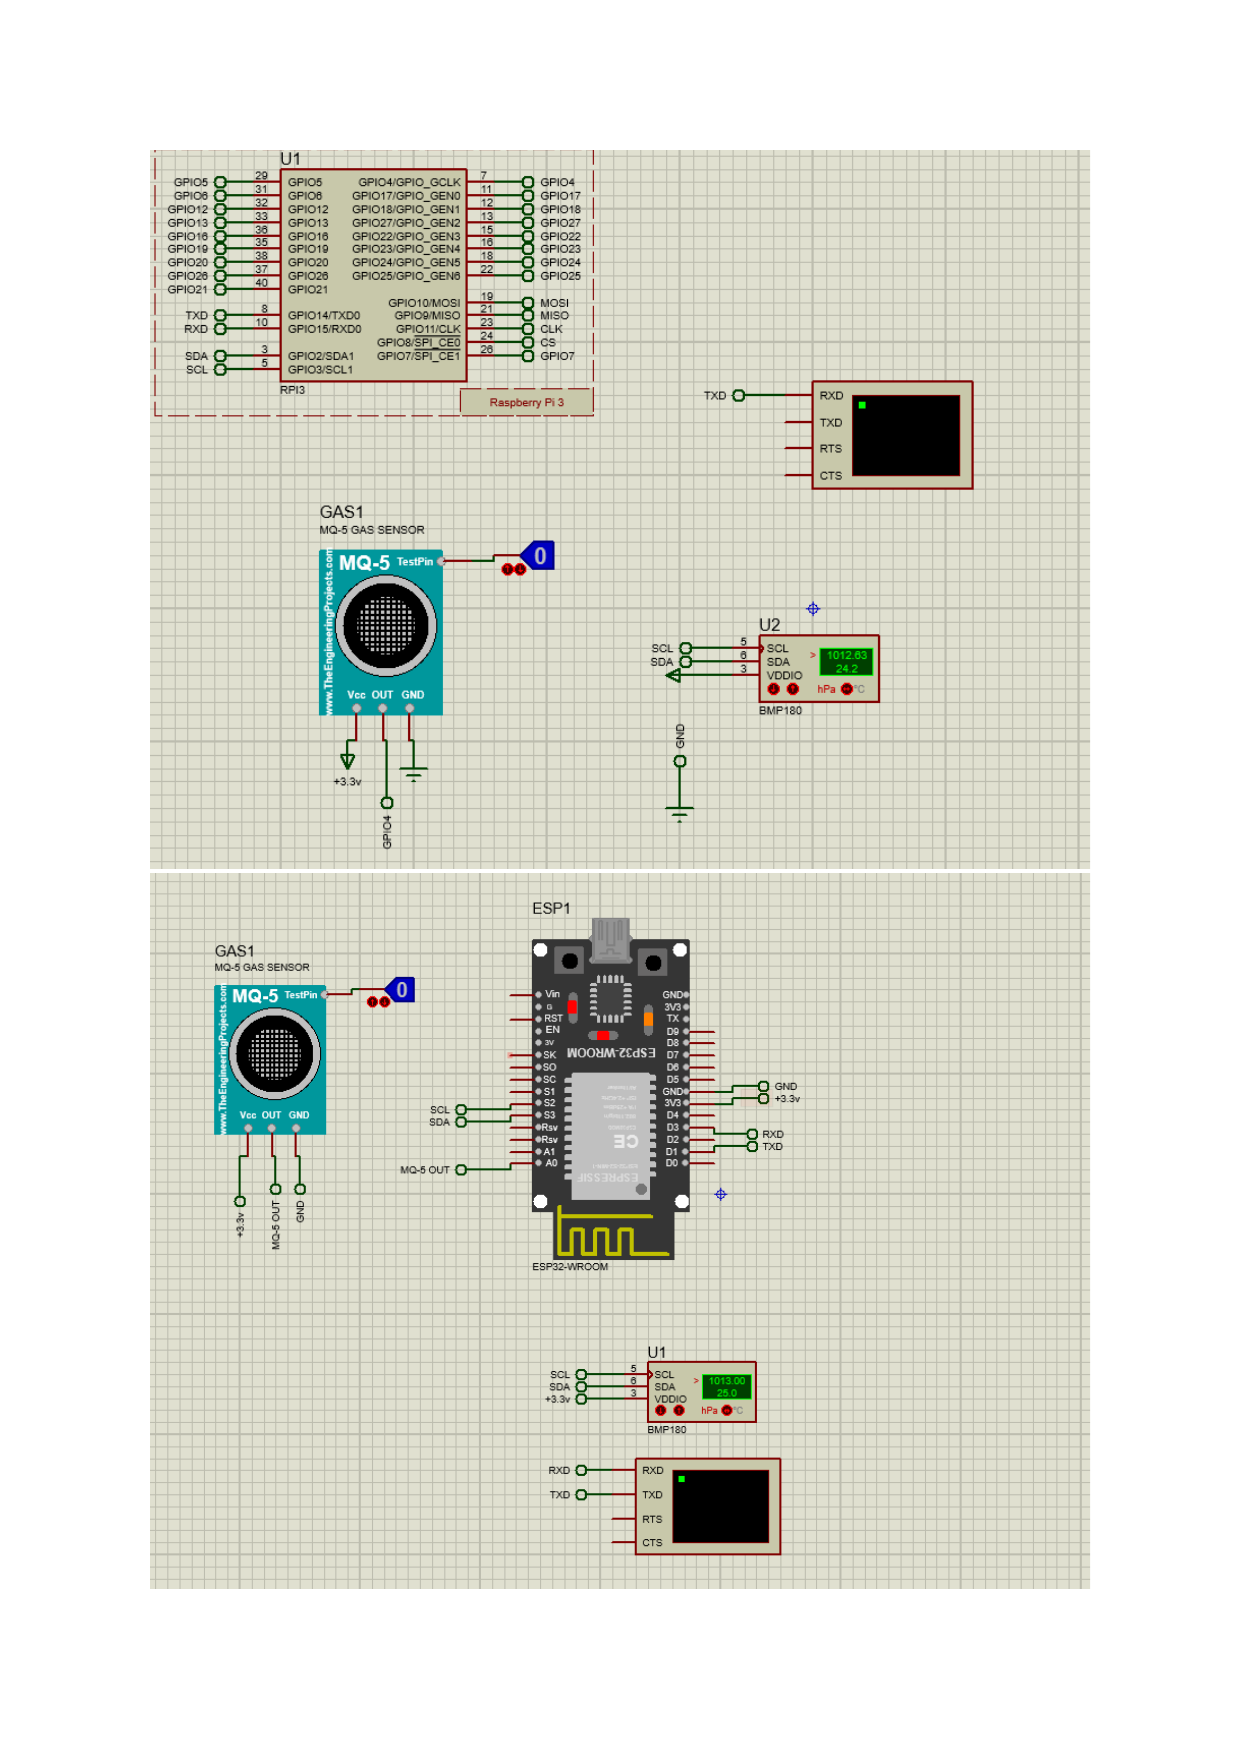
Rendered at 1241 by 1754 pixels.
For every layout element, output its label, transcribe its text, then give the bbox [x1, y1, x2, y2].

picture [150, 873, 1091, 1589]
picture [150, 150, 1091, 869]
